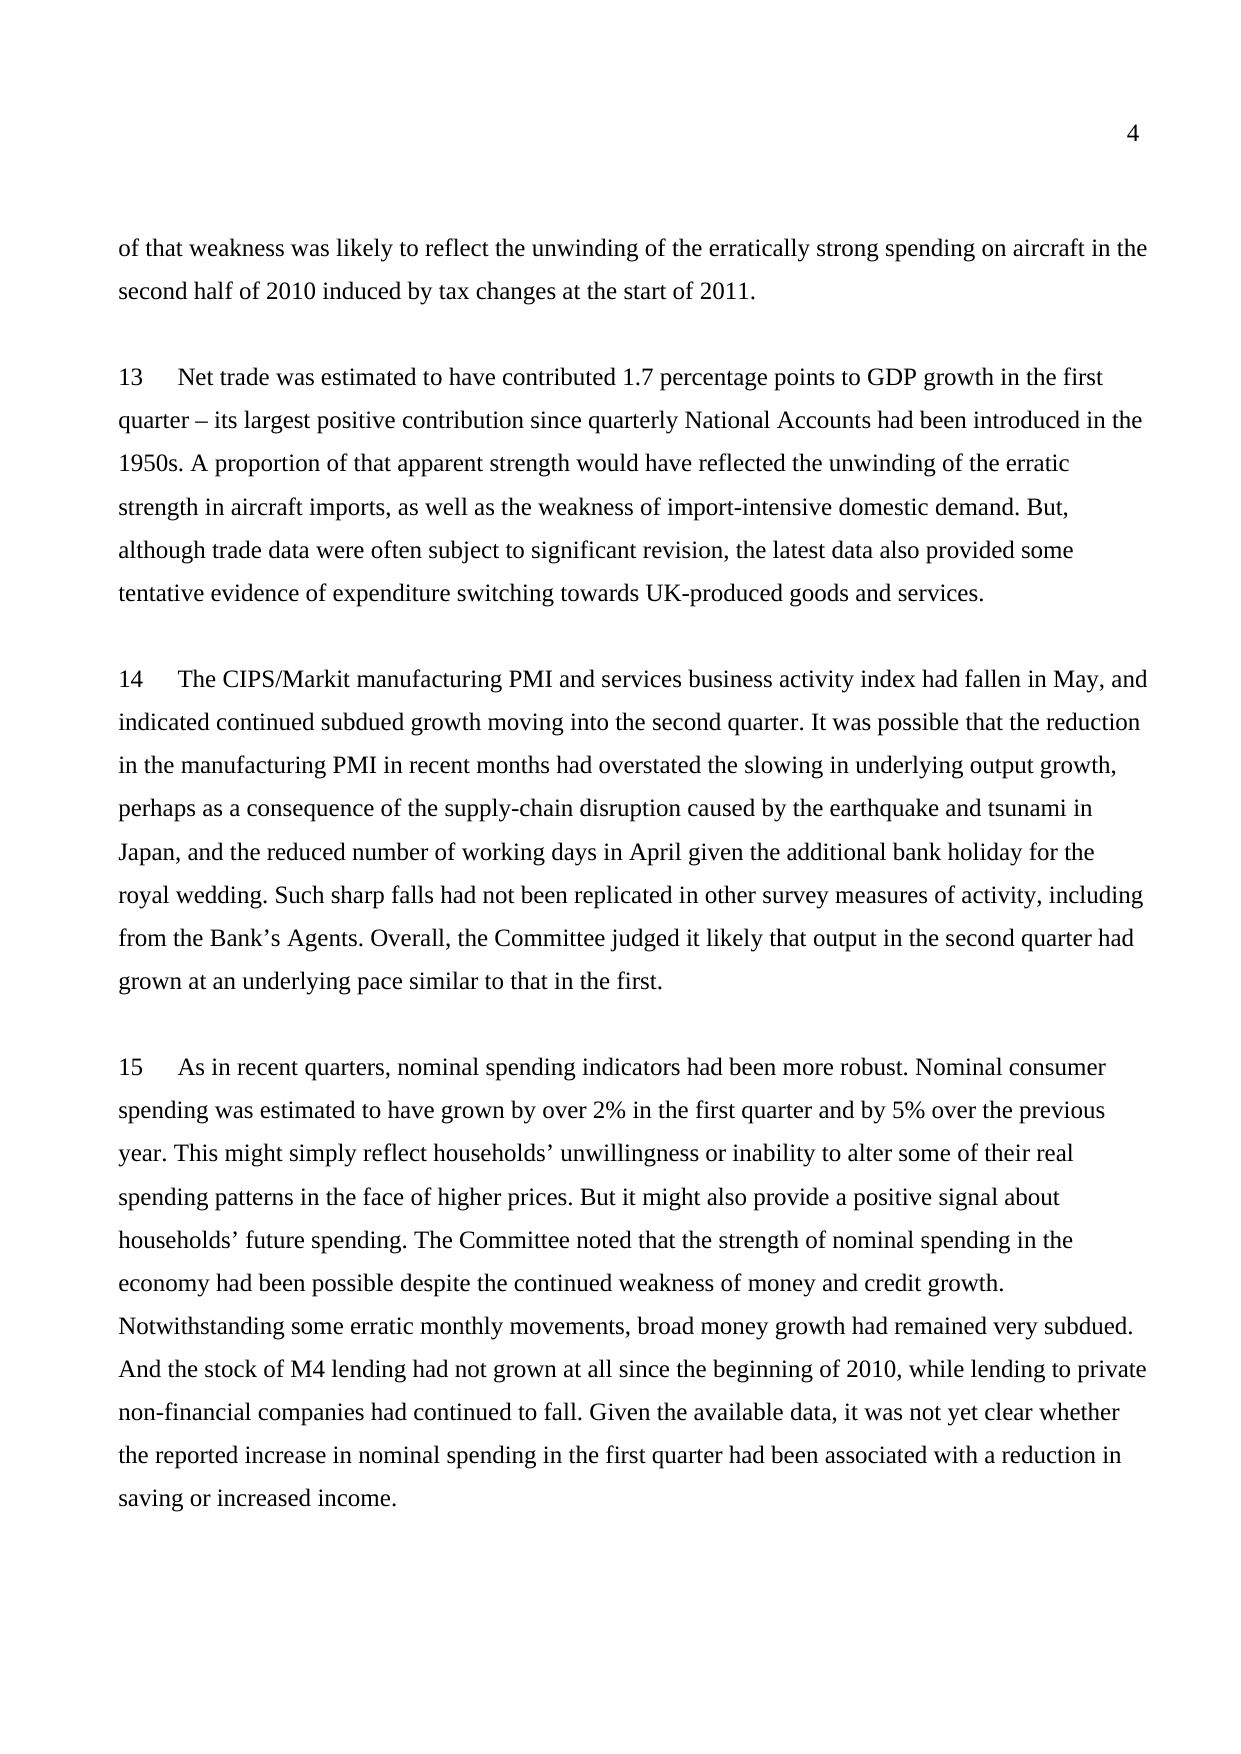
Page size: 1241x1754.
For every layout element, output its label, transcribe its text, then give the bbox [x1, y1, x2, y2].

text of that weakness was likely to reflect the unwinding of the erratically strong spending on aircraft in the second half of 2010 induced by tax changes at the start of 2011. [118, 233, 1149, 305]
list As in recent quarters, nominal spending indicators had been more robust. Nominal consumer spending was estimated to have grown by over 2% in the first quarter and by 5% over the previous year. This might simply reflect households’ unwillingness or inability to alter some of their real spending patterns in the face of higher prices. But it might also provide a positive signal about households’ future spending. The Committee noted that the strength of nominal spending in the economy had been possible despite the continued weakness of money and credit growth. Notwithstanding some erratic monthly movements, broad money growth had remained very subdued. And the stock of M4 lending had not grown at all since the beginning of 2010, while lending to private non-financial companies had continued to fall. Given the available data, it was not yet clear whether the reported increase in nominal spending in the first quarter had been associated with a reduction in saving or increased income. [118, 1052, 1148, 1512]
list The CIPS/Markit manufacturing PMI and services business activity index had fallen in May, and indicated continued subdued growth moving into the second quarter. It was possible that the reduction in the manufacturing PMI in recent months had overstated the slowing in underlying output growth, perhaps as a consequence of the supply-chain disruption caused by the earthquake and tsunami in Japan, and the reduced number of working days in April given the additional bank holiday for the royal wedding. Such sharp falls had not been replicated in other survey measures of activity, including from the Bank’s Agents. Overall, the Committee judged it likely that output in the second quarter had grown at an underlying pace similar to that in the first. [118, 664, 1150, 995]
list Net trade was estimated to have contributed 1.7 percentage points to GDP growth in the first quarter – its largest positive contribution since quarterly National Accounts had been introduced in the 1950s. A proportion of that apparent strength would have reflected the unwinding of the erratic strength in aircraft imports, as well as the weakness of import-intensive domestic demand. But, although trade data were often subject to significant revision, the latest data also provided some tentative evidence of expenditure switching towards UK-produced goods and services. [118, 362, 1143, 607]
